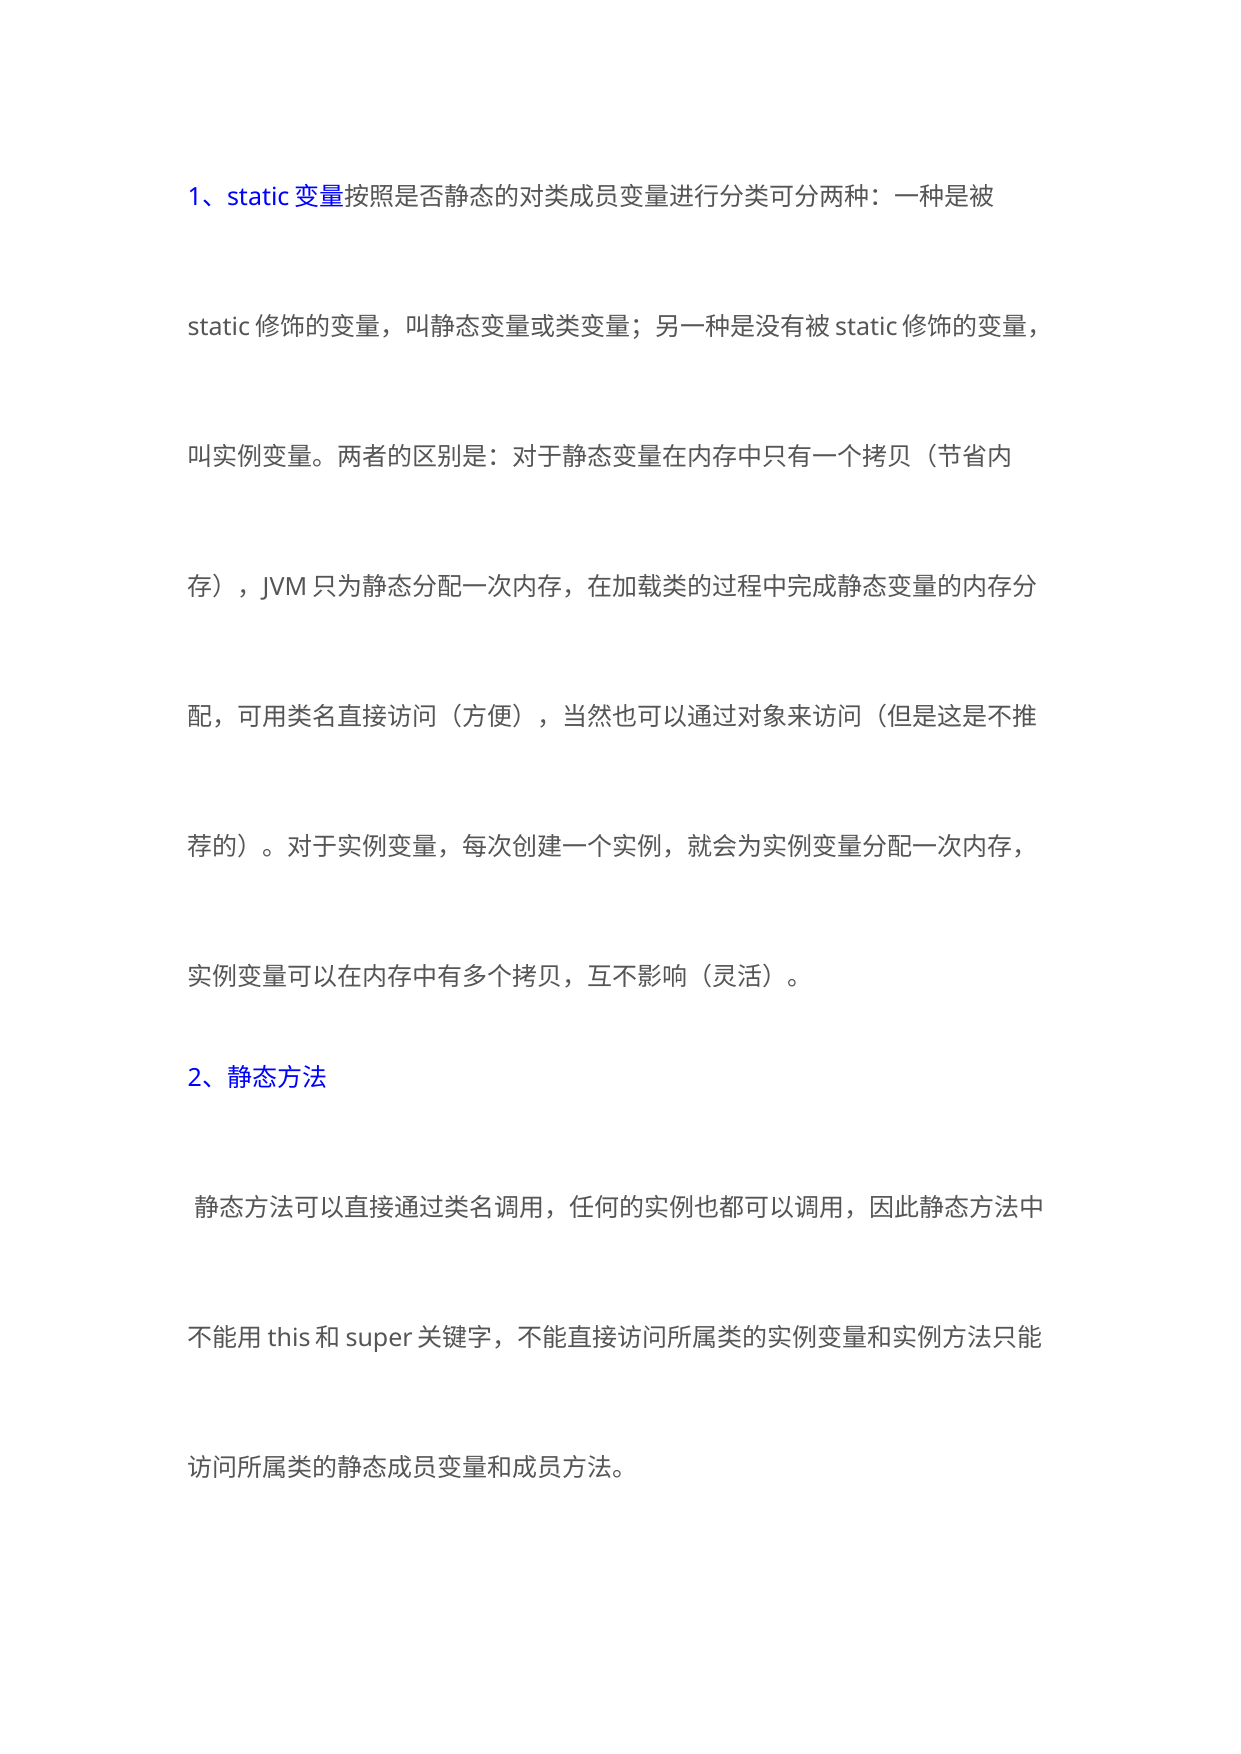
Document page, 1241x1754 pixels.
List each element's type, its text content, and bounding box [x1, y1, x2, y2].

text 2、静态方法 静态方法可以直接通过类名调用，任何的实例也都可以调用，因此静态方法中不能用this和super关键字，不能直接访问所属类的实例变量和实例方法只能访问所属类的静态成员变量和成员方法。 [187, 1043, 1053, 1498]
text 1、static变量按照是否静态的对类成员变量进行分类可分两种：一种是被static修饰的变量，叫静态变量或类变量；另一种是没有被static修饰的变量，叫实例变量。两者的区别是：对于静态变量在内存中只有一个拷贝（节省内存），JVM只为静态分配一次内存，在加载类的过程中完成静态变量的内存分配，可用类名直接访问（方便），当然也可以通过对象来访问（但是这是不推荐的）。对于实例变量，每次创建一个实例，就会为实例变量分配一次内存，实例变量可以在内存中有多个拷贝，互不影响（灵活）。 [187, 162, 1053, 1007]
